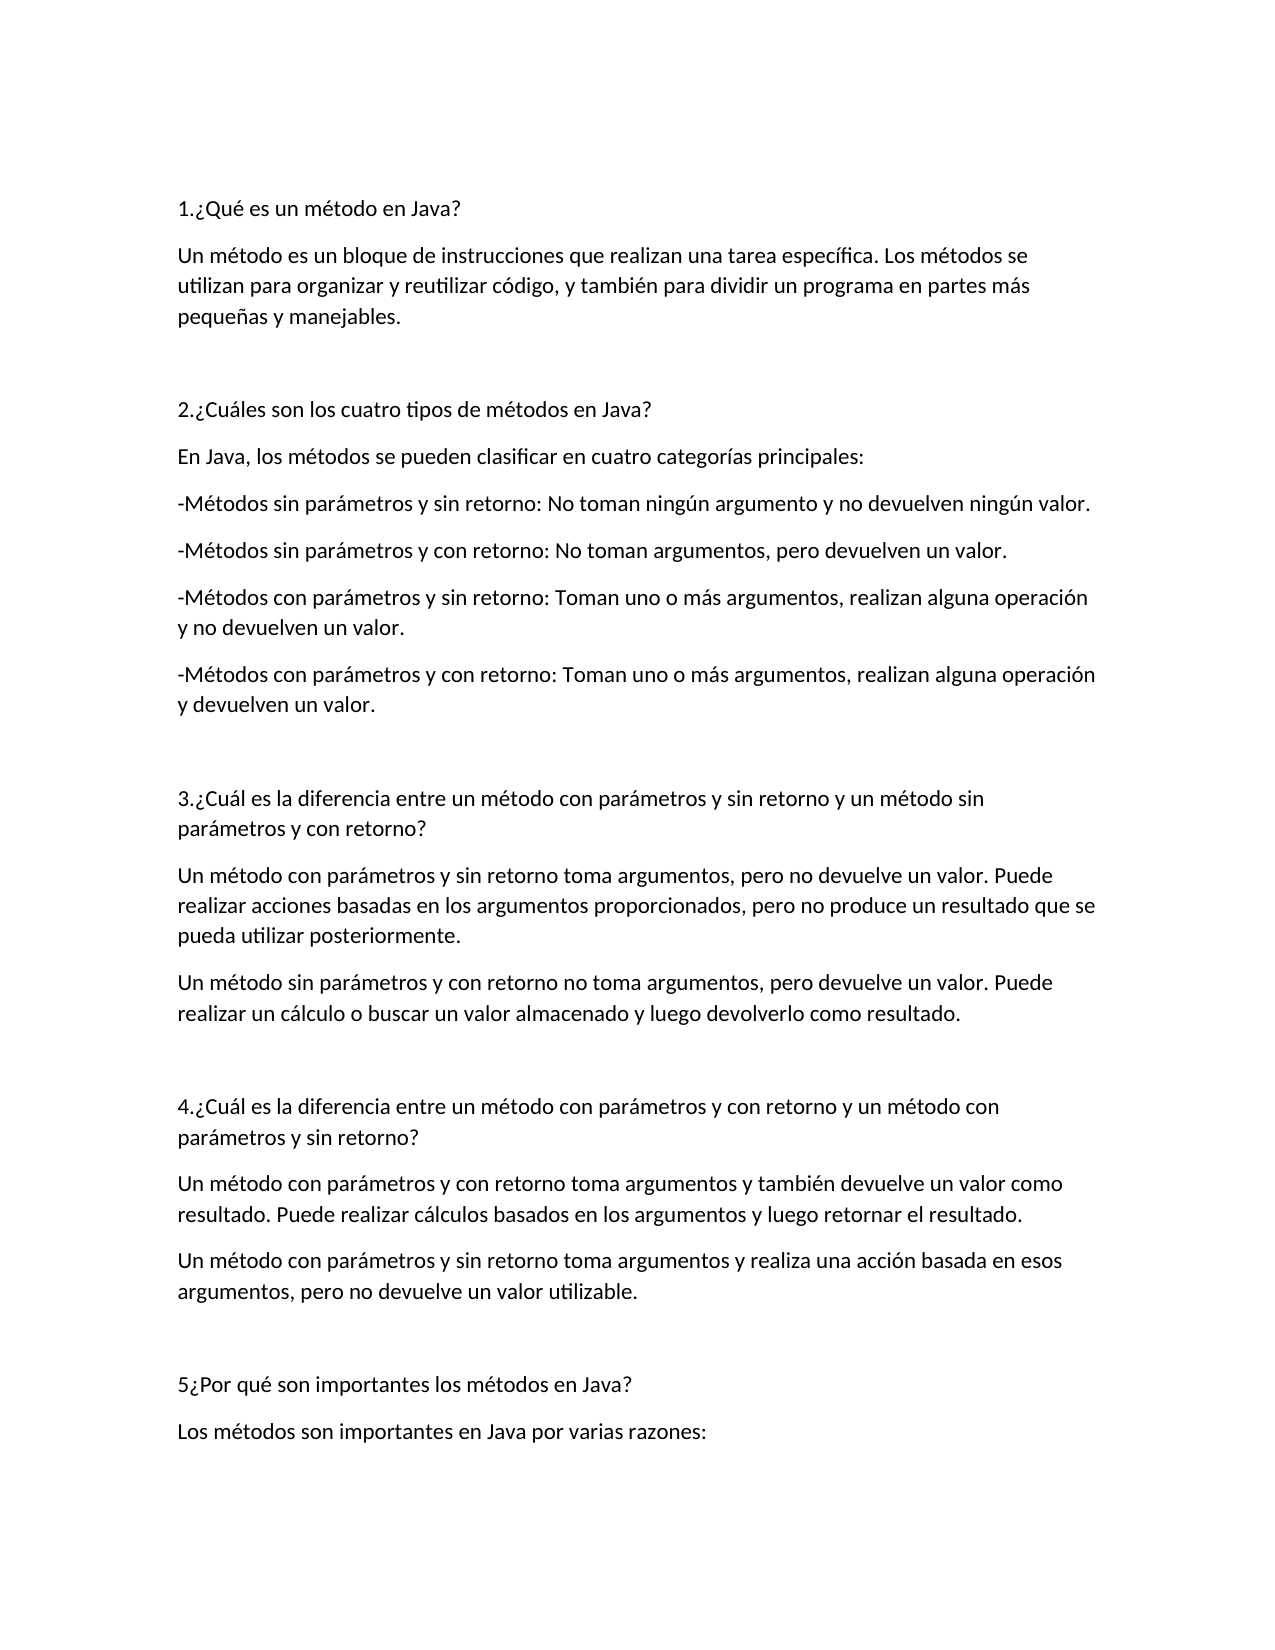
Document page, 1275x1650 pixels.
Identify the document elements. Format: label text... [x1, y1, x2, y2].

text Un método con parámetros y sin retorno toma argumentos y realiza una acción basada en esos argumentos, pero no devuelve un valor utilizable. [177, 1247, 1098, 1305]
text -Métodos sin parámetros y sin retorno: No toman ningún argumento y no devuelven ningún valor. [177, 489, 1098, 517]
text Un método con parámetros y sin retorno toma argumentos, pero no devuelve un valor. Puede realizar acciones basadas en los argumentos proporcionados, pero no produce un resultado que se pueda utilizar posteriormente. [177, 861, 1098, 949]
text -Métodos con parámetros y sin retorno: Toman uno o más argumentos, realizan alguna operación y no devuelven un valor. [177, 583, 1098, 641]
text Un método es un bloque de instrucciones que realizan una tarea específica. Los métodos se utilizan para organizar y reutilizar código, y también para dividir un programa en partes más pequeñas y manejables. [177, 241, 1098, 330]
text 3.¿Cuál es la diferencia entre un método con parámetros y sin retorno y un método sin parámetros y con retorno? [177, 784, 1098, 842]
text Los métodos son importantes en Java por varias razones: [177, 1417, 1098, 1445]
text 2.¿Cuáles son los cuatro tipos de métodos en Java? [177, 396, 1098, 423]
text 4.¿Cuál es la diferencia entre un método con parámetros y con retorno y un método con parámetros y sin retorno? [177, 1092, 1098, 1151]
text 1.¿Qué es un método en Java? [177, 194, 1098, 222]
text Un método sin parámetros y con retorno no toma argumentos, pero devuelve un valor. Puede realizar un cálculo o buscar un valor almacenado y luego devolverlo como resultado. [177, 968, 1098, 1027]
text -Métodos sin parámetros y con retorno: No toman argumentos, pero devuelven un valor. [177, 536, 1098, 564]
text En Java, los métodos se pueden clasificar en cuatro categorías principales: [177, 442, 1098, 470]
text -Métodos con parámetros y con retorno: Toman uno o más argumentos, realizan alguna operación y devuelven un valor. [177, 660, 1098, 718]
text Un método con parámetros y con retorno toma argumentos y también devuelve un valor como resultado. Puede realizar cálculos basados en los argumentos y luego retornar el resultado. [177, 1169, 1098, 1228]
text 5¿Por qué son importantes los métodos en Java? [177, 1371, 1098, 1398]
